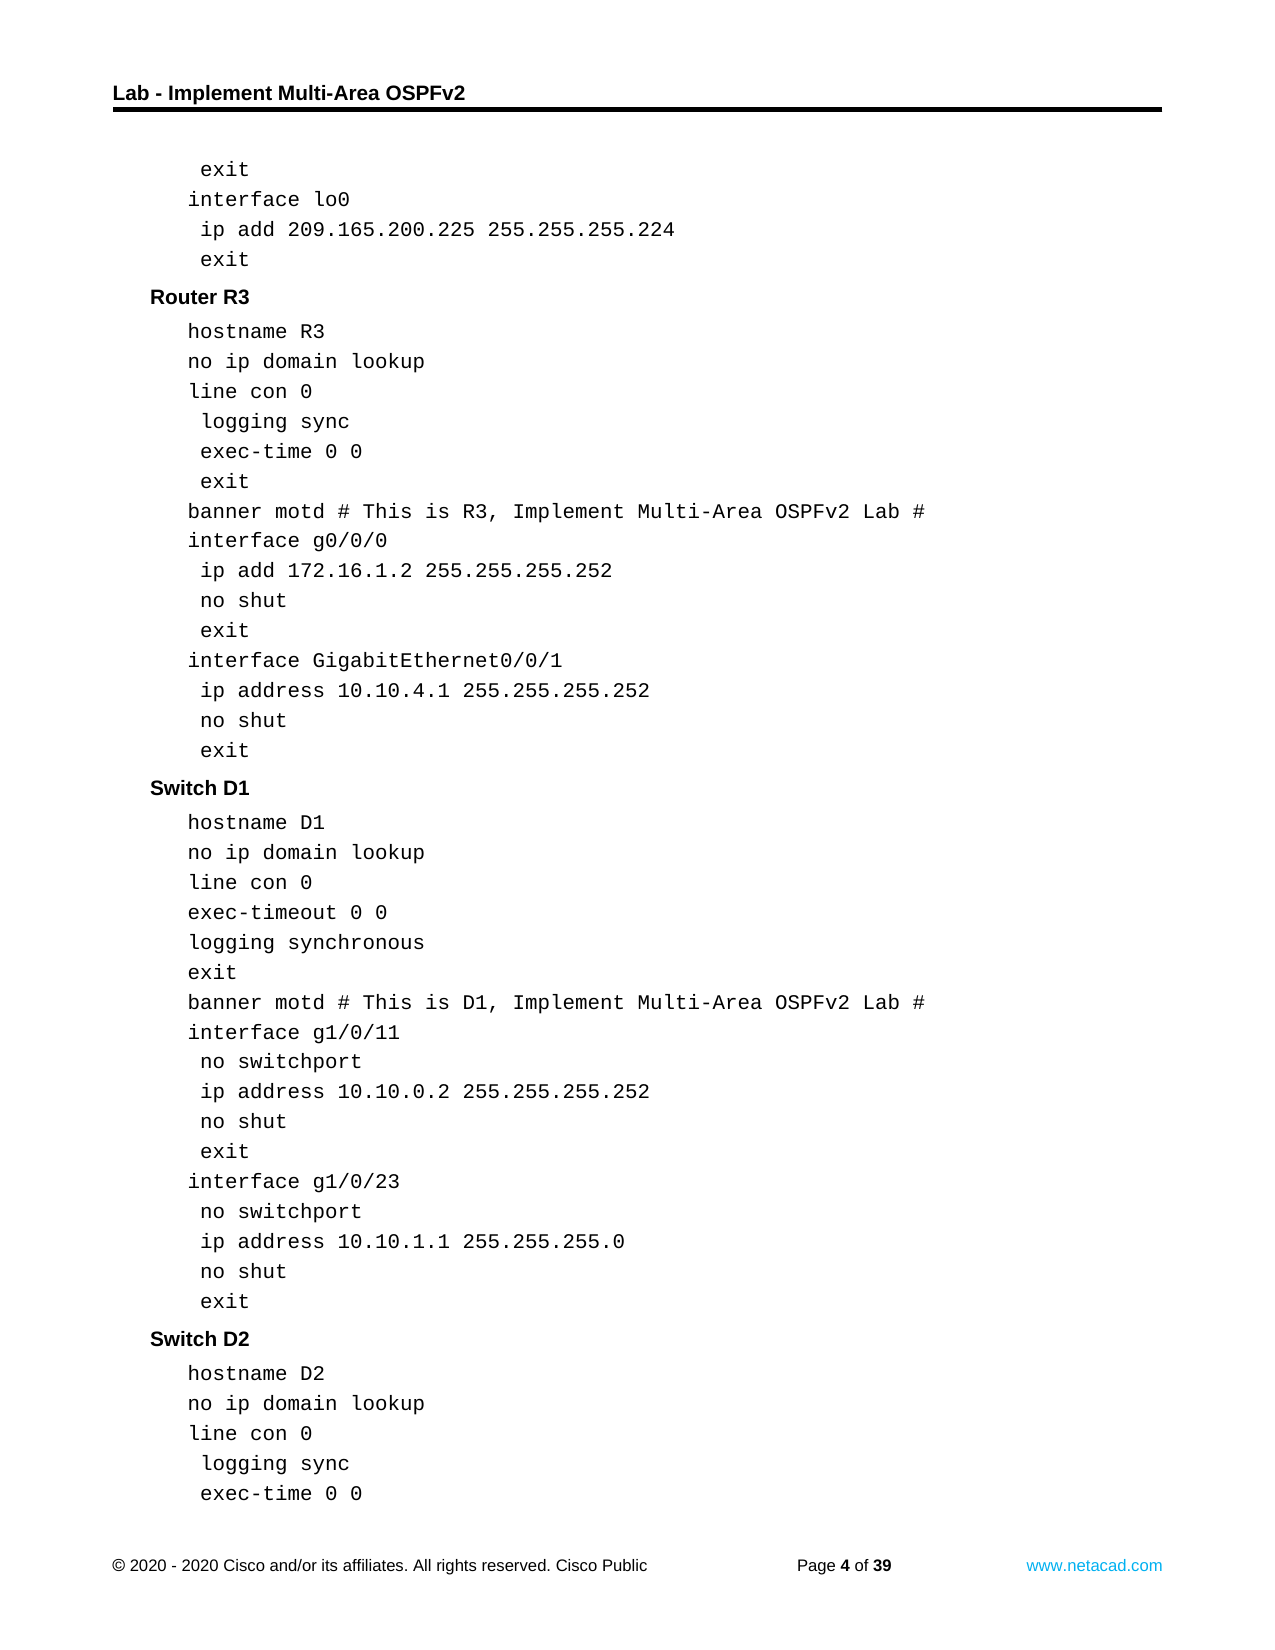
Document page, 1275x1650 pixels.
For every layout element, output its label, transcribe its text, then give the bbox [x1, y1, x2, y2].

text interface g0/0/0 [187, 531, 1162, 554]
text no switchport [187, 1201, 1162, 1225]
text line con 0 [187, 872, 1162, 896]
text ip add 209.165.200.225 255.255.255.224 [187, 219, 1162, 242]
text hostname D1 [187, 812, 1162, 836]
text exec-time 0 0 [187, 1483, 1162, 1507]
text Router R3 [150, 285, 1162, 309]
text interface g1/0/23 [187, 1171, 1162, 1195]
text exit [187, 962, 1162, 986]
text no shut [187, 590, 1162, 614]
text Switch D2 [150, 1327, 1162, 1351]
text exit [187, 1141, 1162, 1165]
text hostname D2 [187, 1363, 1162, 1387]
text interface g1/0/11 [187, 1022, 1162, 1045]
text no ip domain lookup [187, 351, 1162, 375]
text ip address 10.10.4.1 255.255.255.252 [187, 680, 1162, 704]
text line con 0 [187, 381, 1162, 405]
text hostname R3 [187, 321, 1162, 345]
text no shut [187, 1261, 1162, 1284]
text interface GigabitEthernet0/0/1 [187, 650, 1162, 674]
text exec-time 0 0 [187, 441, 1162, 464]
text logging synchronous [187, 932, 1162, 956]
text exit [187, 471, 1162, 494]
text ip address 10.10.0.2 255.255.255.252 [187, 1081, 1162, 1105]
text exit [187, 620, 1162, 644]
text exit [187, 1291, 1162, 1314]
text ip add 172.16.1.2 255.255.255.252 [187, 560, 1162, 584]
text no ip domain lookup [187, 842, 1162, 866]
text exit [187, 249, 1162, 272]
text interface lo0 [187, 189, 1162, 212]
text banner motd # This is R3, Implement Multi-Area OSPFv2 Lab # [187, 501, 1162, 524]
text logging sync [187, 1453, 1162, 1477]
text no ip domain lookup [187, 1393, 1162, 1417]
text line con 0 [187, 1423, 1162, 1447]
text no shut [187, 710, 1162, 733]
text exit [187, 159, 1162, 183]
text banner motd # This is D1, Implement Multi-Area OSPFv2 Lab # [187, 992, 1162, 1015]
text no switchport [187, 1052, 1162, 1075]
text exit [187, 740, 1162, 763]
text logging sync [187, 411, 1162, 434]
text exec-timeout 0 0 [187, 902, 1162, 926]
text ip address 10.10.1.1 255.255.255.0 [187, 1231, 1162, 1254]
text Switch D1 [150, 776, 1162, 800]
text no shut [187, 1111, 1162, 1135]
